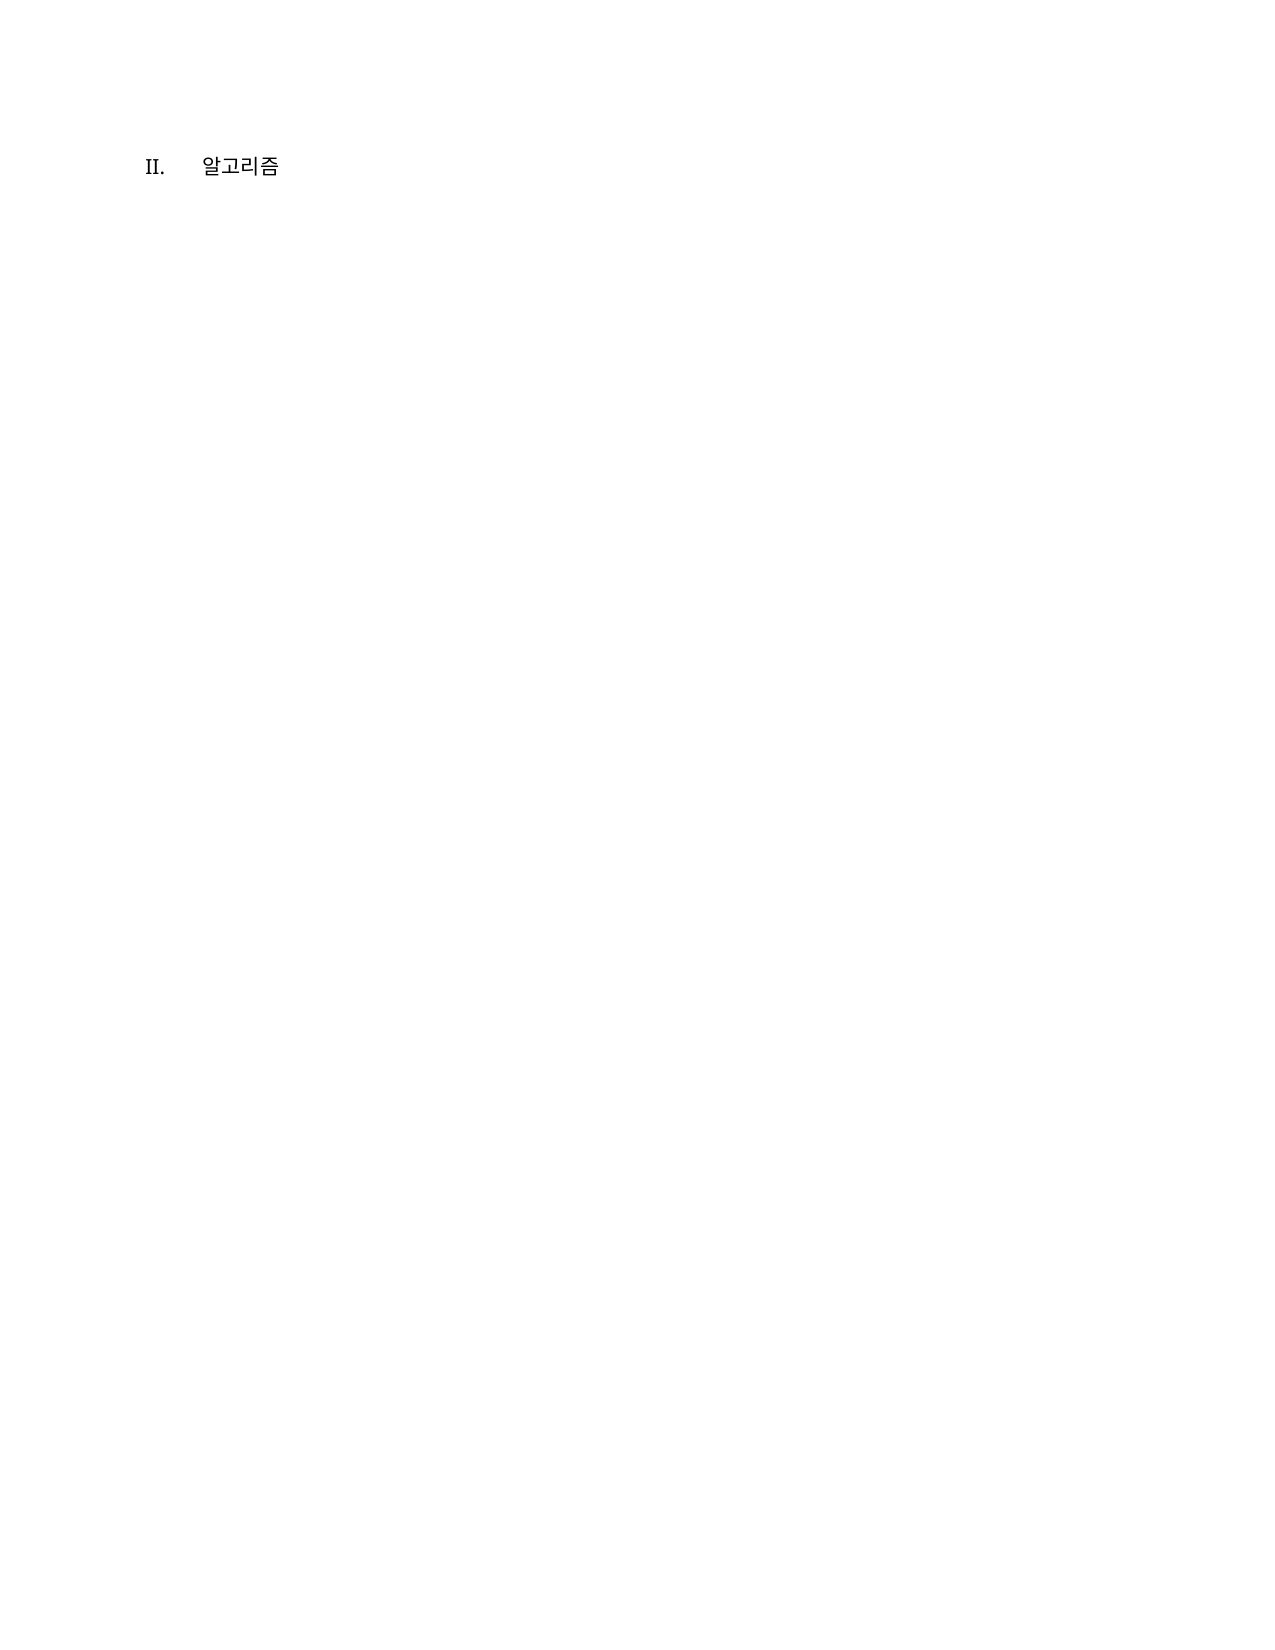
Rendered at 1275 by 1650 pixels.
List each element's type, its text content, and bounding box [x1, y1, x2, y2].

list 알고리즘 [165, 150, 1125, 180]
